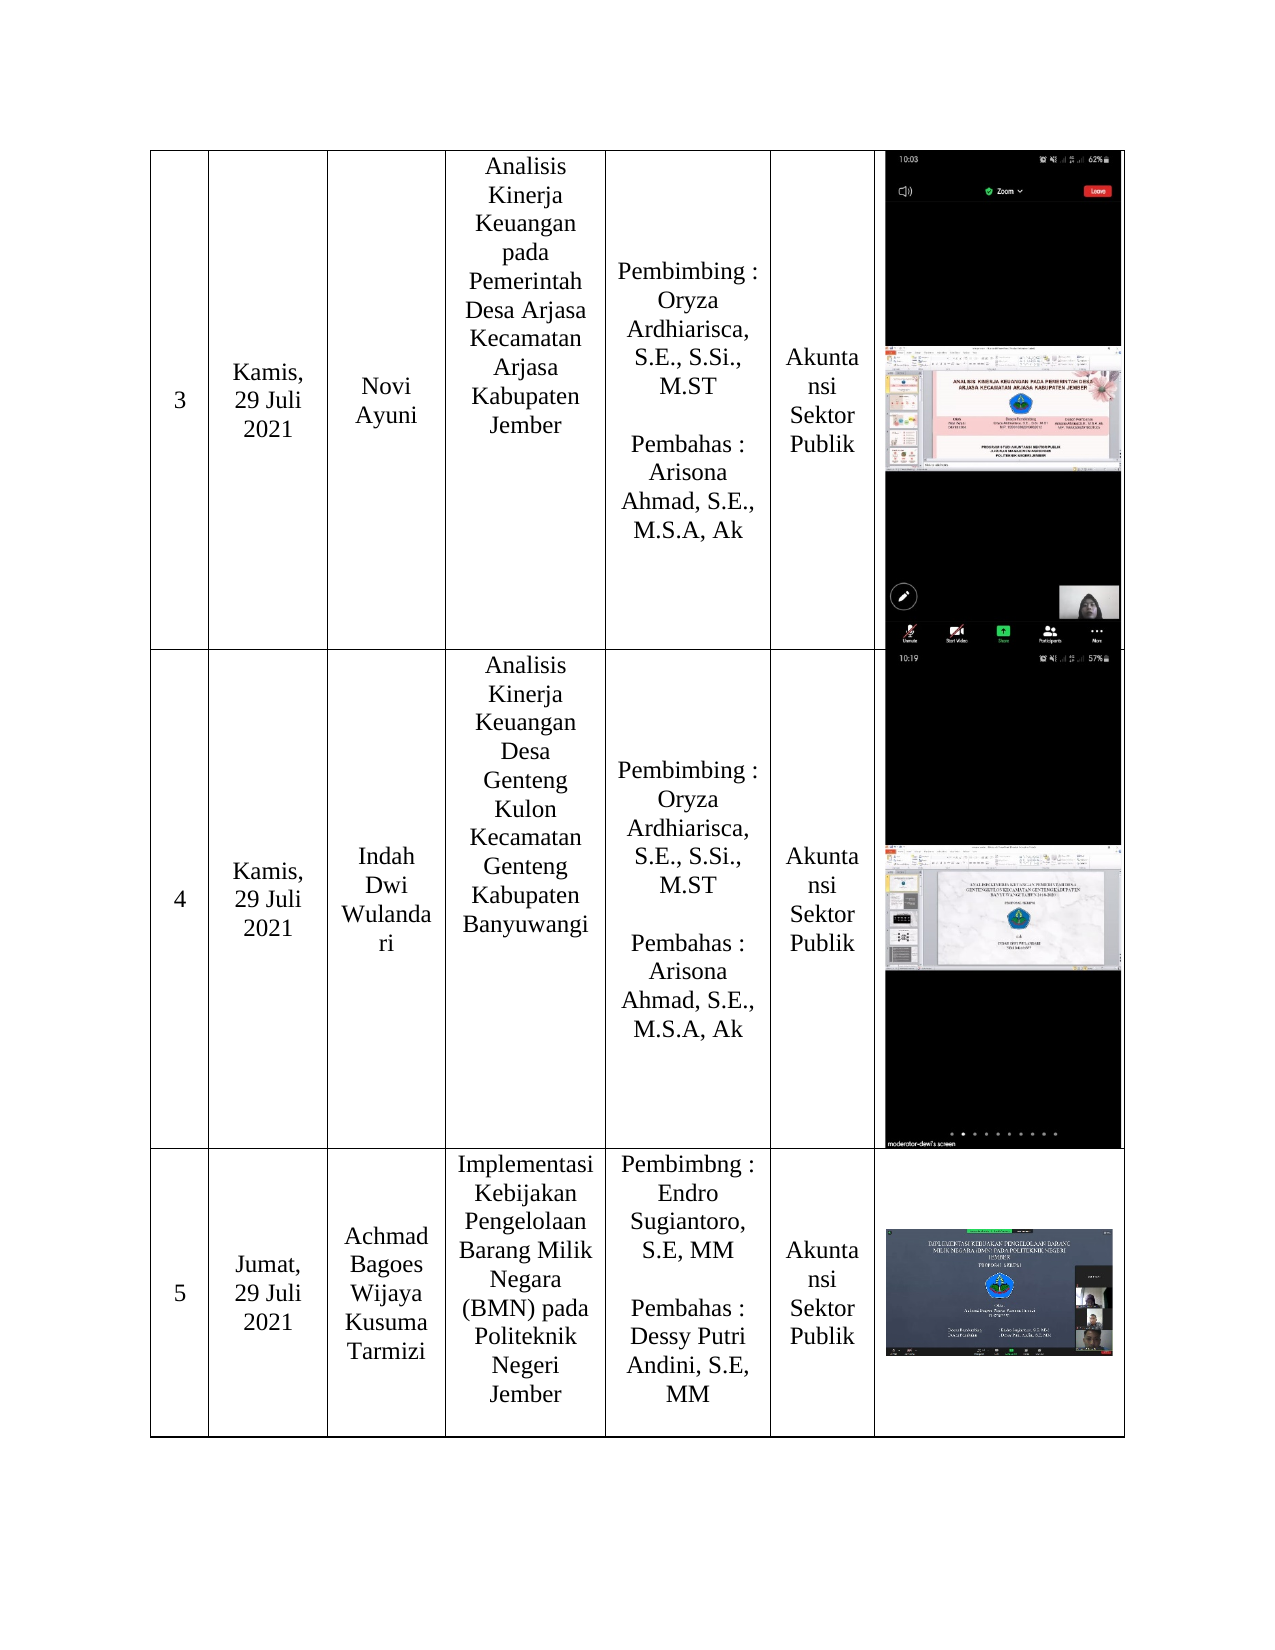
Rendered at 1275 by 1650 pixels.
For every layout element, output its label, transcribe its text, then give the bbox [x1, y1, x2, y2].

picture [885, 650, 1122, 1148]
table_cell Implementasi Kebijakan Pengelolaan Barang Milik Negara (BMN) pada Politeknik Negeri Jember [446, 1149, 605, 1436]
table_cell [771, 151, 874, 649]
table_cell Pembimbing : Oryza Ardhiarisca, S.E., S.Si., M.ST Pembahas : Arisona Ahmad, S.E., M.S.A, Ak [606, 151, 770, 649]
table_cell Pembimbing : Oryza Ardhiarisca, S.E., S.Si., M.ST Pembahas : Arisona Ahmad, S.E., M.S.A, Ak [606, 650, 770, 1148]
table_cell 4 [151, 650, 208, 1148]
table_cell Akuntansi Sektor Publik [771, 650, 874, 1148]
table_cell Indah Dwi Wulandari [328, 650, 445, 1148]
table_cell Novi Ayuni [328, 151, 445, 649]
table_cell 5 [151, 1149, 208, 1436]
table_cell Analisis Kinerja Keuangan Desa Genteng Kulon Kecamatan Genteng Kabupaten Banyuwangi [446, 650, 605, 1148]
table_cell 3 [151, 151, 208, 649]
table_cell [875, 650, 885, 1148]
table_cell Pembimbng : Endro Sugiantoro, S.E, MM Pembahas : Dessy Putri Andini, S.E, MM [606, 1149, 770, 1436]
table_cell Akuntansi Sektor Publik [771, 1149, 874, 1436]
picture [886, 1229, 1113, 1356]
table_cell Kamis, 29 Juli 2021 [209, 650, 327, 1148]
table_cell [875, 1149, 1124, 1436]
table_cell [875, 151, 885, 649]
picture [885, 151, 1122, 649]
table_cell Kamis, 29 Juli 2021 [209, 151, 327, 649]
table_cell Jumat, 29 Juli 2021 [209, 1149, 327, 1436]
table_cell Achmad Bagoes Wijaya Kusuma Tarmizi [328, 1149, 445, 1436]
table_cell Analisis Kinerja Keuangan pada Pemerintah Desa Arjasa Kecamatan Arjasa Kabupaten Jember [446, 151, 605, 649]
